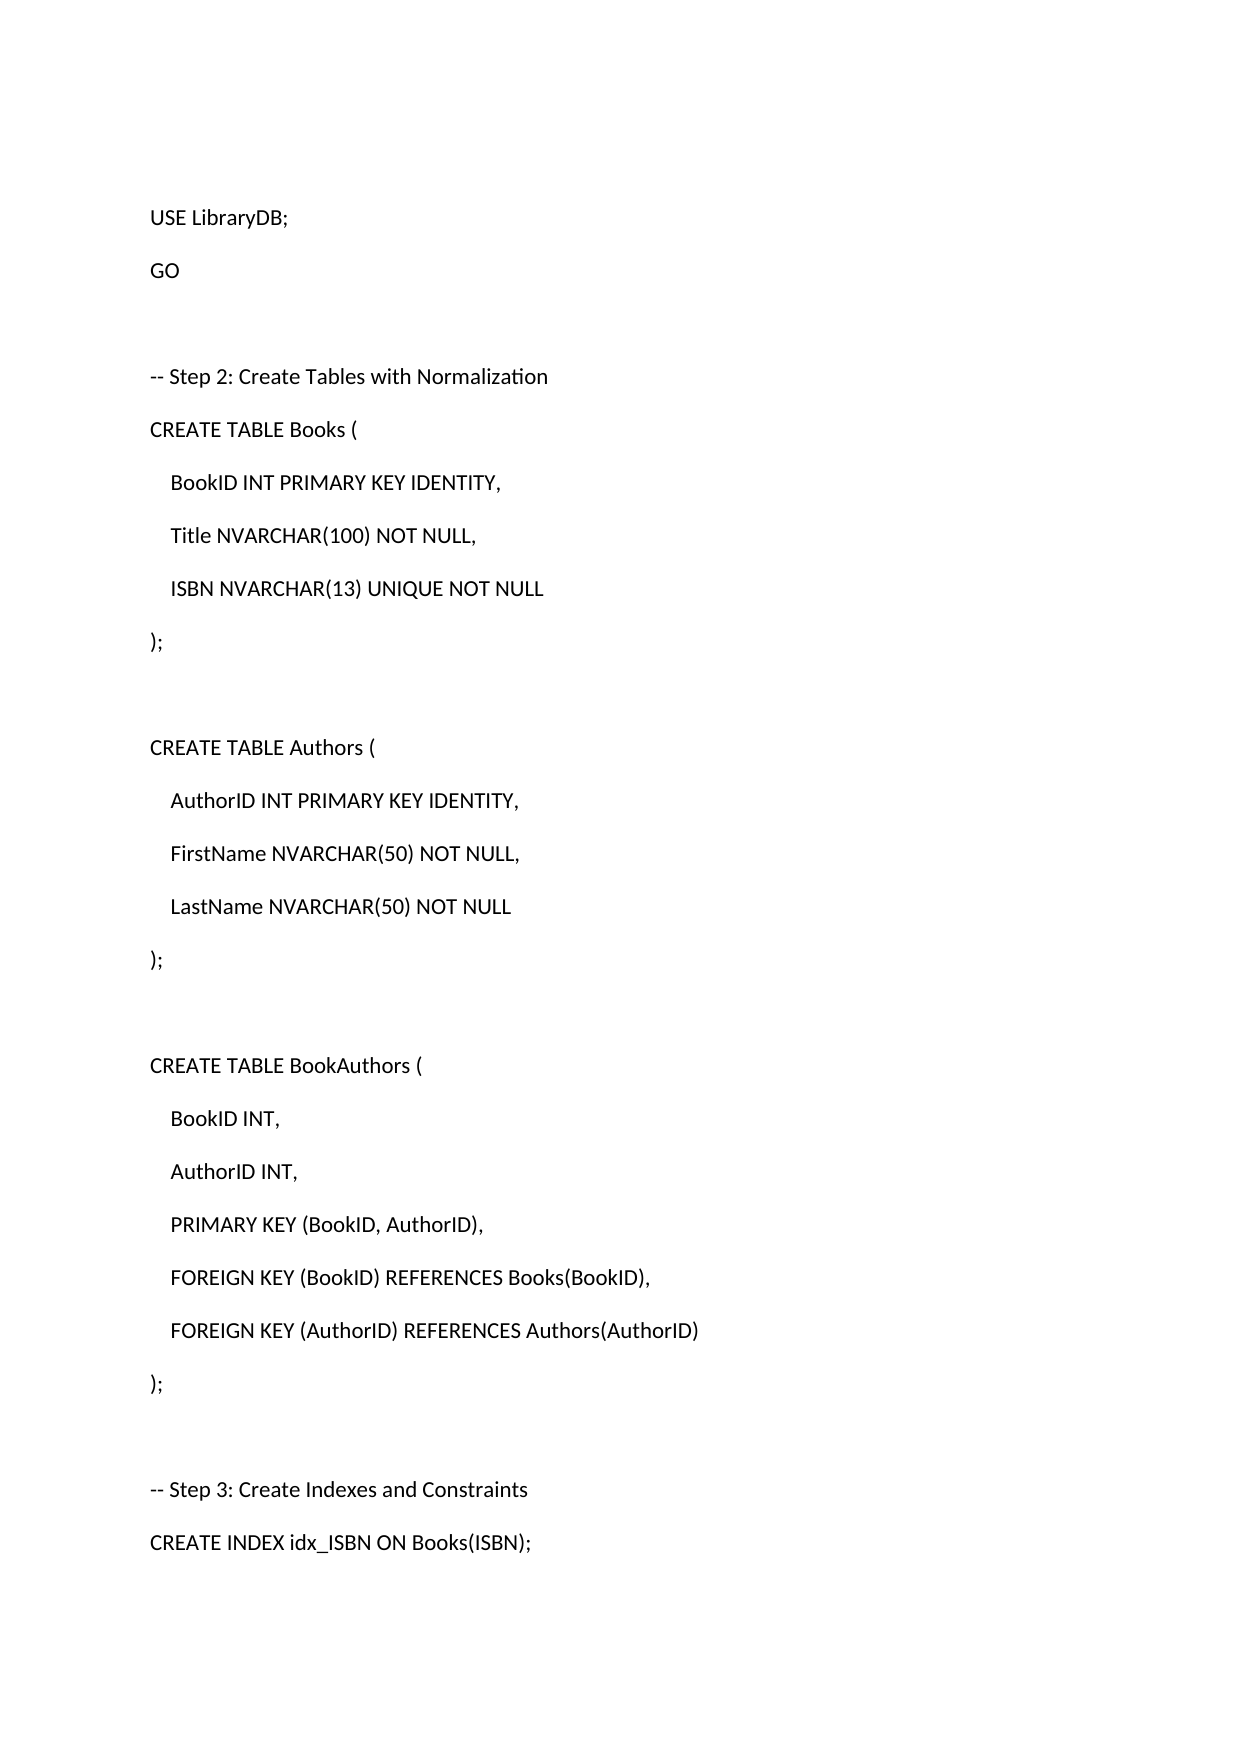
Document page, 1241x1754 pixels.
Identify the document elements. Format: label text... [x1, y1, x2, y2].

text FOREIGN KEY (BookID) REFERENCES Books(BookID), [150, 1263, 1090, 1291]
text CREATE TABLE BookAuthors ( [150, 1051, 1090, 1079]
text ISBN NVARCHAR(13) UNIQUE NOT NULL [150, 574, 1090, 602]
text LastName NVARCHAR(50) NOT NULL [150, 892, 1090, 920]
text ); [150, 627, 1090, 655]
text USE LibraryDB; [150, 203, 1090, 231]
text Title NVARCHAR(100) NOT NULL, [150, 521, 1090, 549]
text GO [150, 256, 1090, 284]
text AuthorID INT PRIMARY KEY IDENTITY, [150, 786, 1090, 814]
text BookID INT PRIMARY KEY IDENTITY, [150, 468, 1090, 496]
text CREATE INDEX idx_ISBN ON Books(ISBN); [150, 1528, 1090, 1557]
text PRIMARY KEY (BookID, AuthorID), [150, 1210, 1090, 1238]
text BookID INT, [150, 1104, 1090, 1132]
text -- Step 3: Create Indexes and Constraints [150, 1476, 1090, 1503]
text ); [150, 945, 1090, 973]
text CREATE TABLE Books ( [150, 415, 1090, 443]
text ); [150, 1369, 1090, 1397]
text -- Step 2: Create Tables with Normalization [150, 362, 1090, 390]
text FirstName NVARCHAR(50) NOT NULL, [150, 839, 1090, 867]
text AuthorID INT, [150, 1157, 1090, 1185]
text FOREIGN KEY (AuthorID) REFERENCES Authors(AuthorID) [150, 1316, 1090, 1344]
text CREATE TABLE Authors ( [150, 733, 1090, 761]
